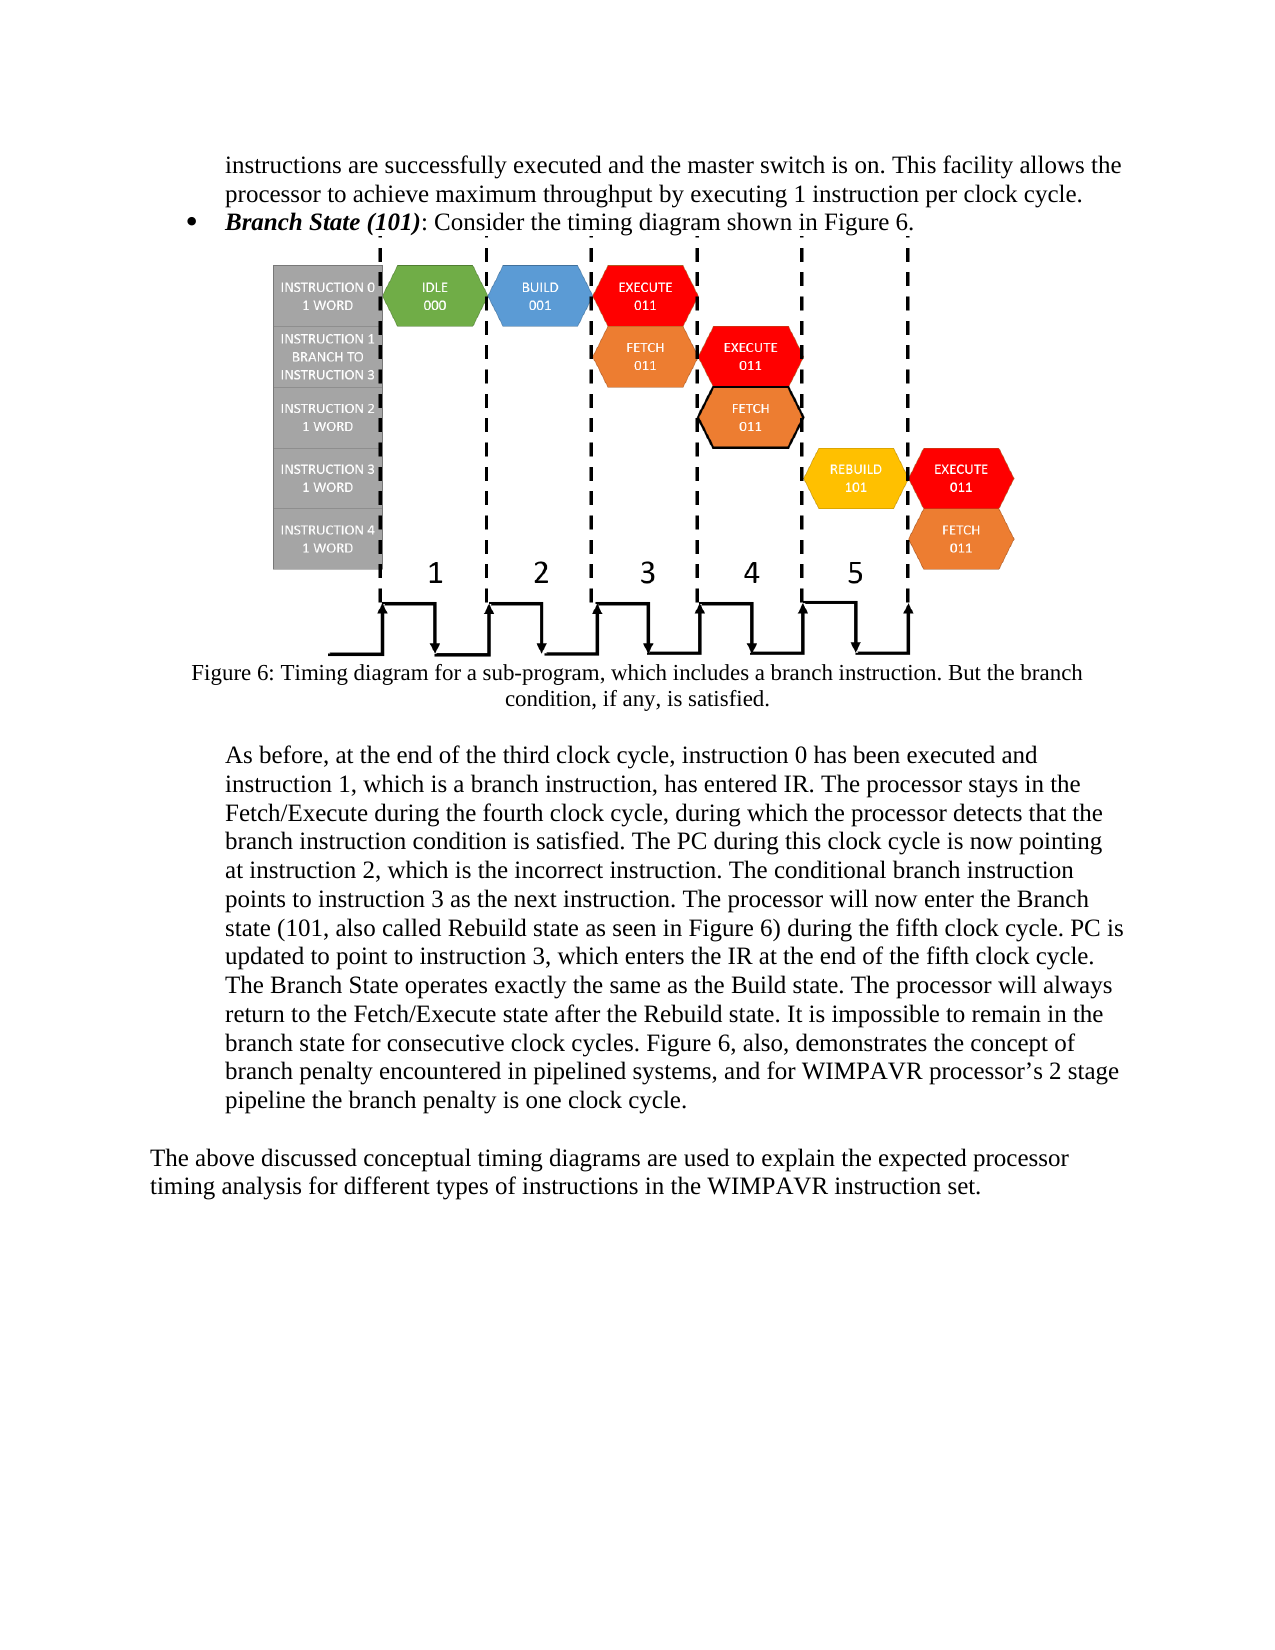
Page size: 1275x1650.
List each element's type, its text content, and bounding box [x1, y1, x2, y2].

text As before, at the end of the third clock cycle, instruction 0 has been executed and instruction 1, which is a branch instruction, has entered IR. The processor stays in the Fetch/Execute during the fourth clock cycle, during which the processor detects that the branch instruction condition is satisfied. The PC during this clock cycle is now pointing at instruction 2, which is the incorrect instruction. The conditional branch instruction points to instruction 3 as the next instruction. The processor will now enter the Branch state (101, also called Rebuild state as seen in Figure 6) during the fifth clock cycle. PC is updated to point to instruction 3, which enters the IR at the end of the fifth clock cycle. The Branch State operates exactly the same as the Build state. The processor will always return to the Fetch/Execute state after the Rebuild state. It is impossible to remain in the branch state for consecutive clock cycles. Figure 6, also, demonstrates the concept of branch penalty encountered in pipelined systems, and for WIMPAVR processor’s 2 stage pipeline the branch penalty is one clock cycle. [225, 740, 1125, 1114]
text Figure 6: Timing diagram for a sub-program, which includes a branch instruction. But the branch condition, if any, is satisfied. [150, 659, 1125, 711]
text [225, 150, 1125, 207]
picture [255, 236, 1020, 659]
list Branch State (101): Consider the timing diagram shown in Figure 6. [187, 207, 1125, 236]
text The above discussed conceptual timing diagrams are used to explain the expected processor timing analysis for different types of instructions in the WIMPAVR instruction set. [150, 1143, 1125, 1200]
